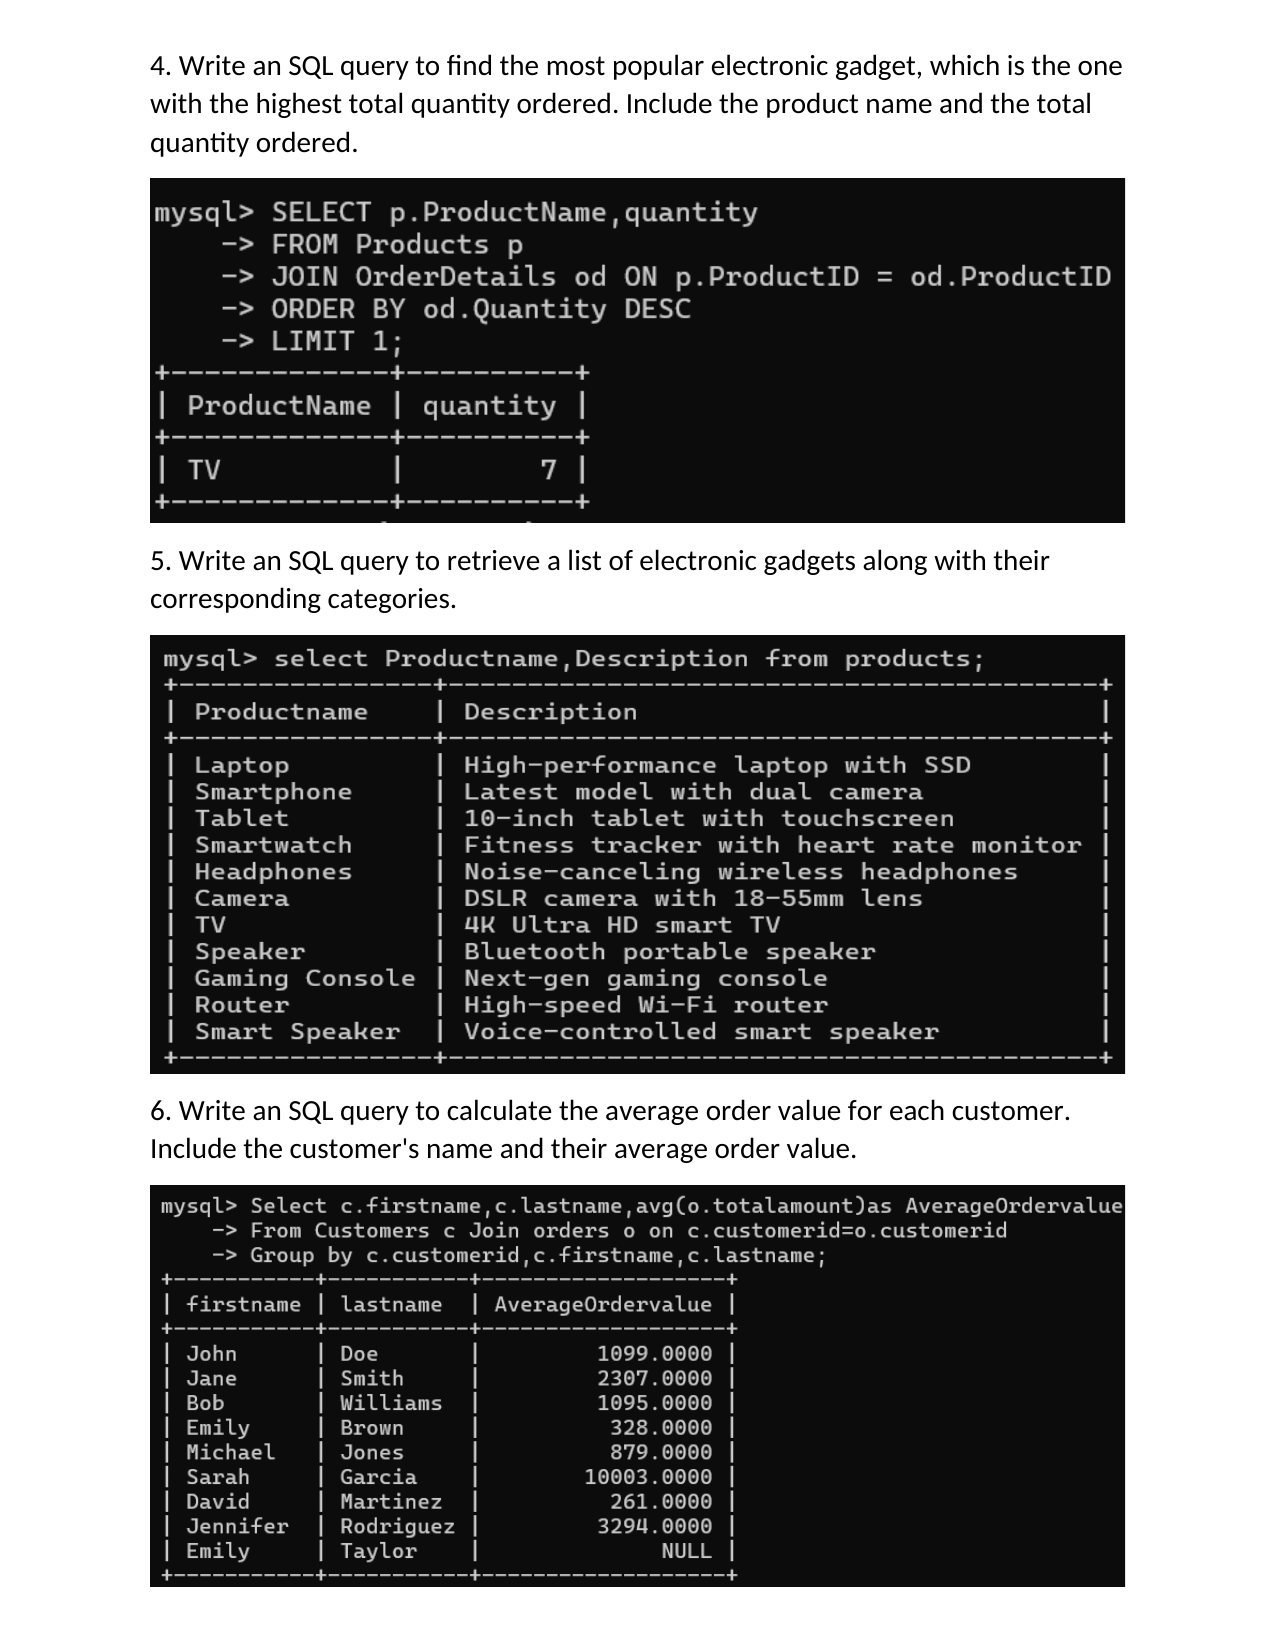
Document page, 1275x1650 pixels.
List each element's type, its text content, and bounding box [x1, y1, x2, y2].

text 5. Write an SQL query to retrieve a list of electronic gadgets along with their corresponding categories. [150, 542, 1125, 616]
picture [150, 1185, 1125, 1587]
picture [150, 178, 1125, 523]
text 6. Write an SQL query to calculate the average order value for each customer. Include the customer's name and their average order value. [150, 1092, 1125, 1166]
picture [150, 635, 1126, 1074]
text 4. Write an SQL query to find the most popular electronic gadget, which is the one with the highest total quantity ordered. Include the product name and the total quantity ordered. [150, 47, 1125, 159]
